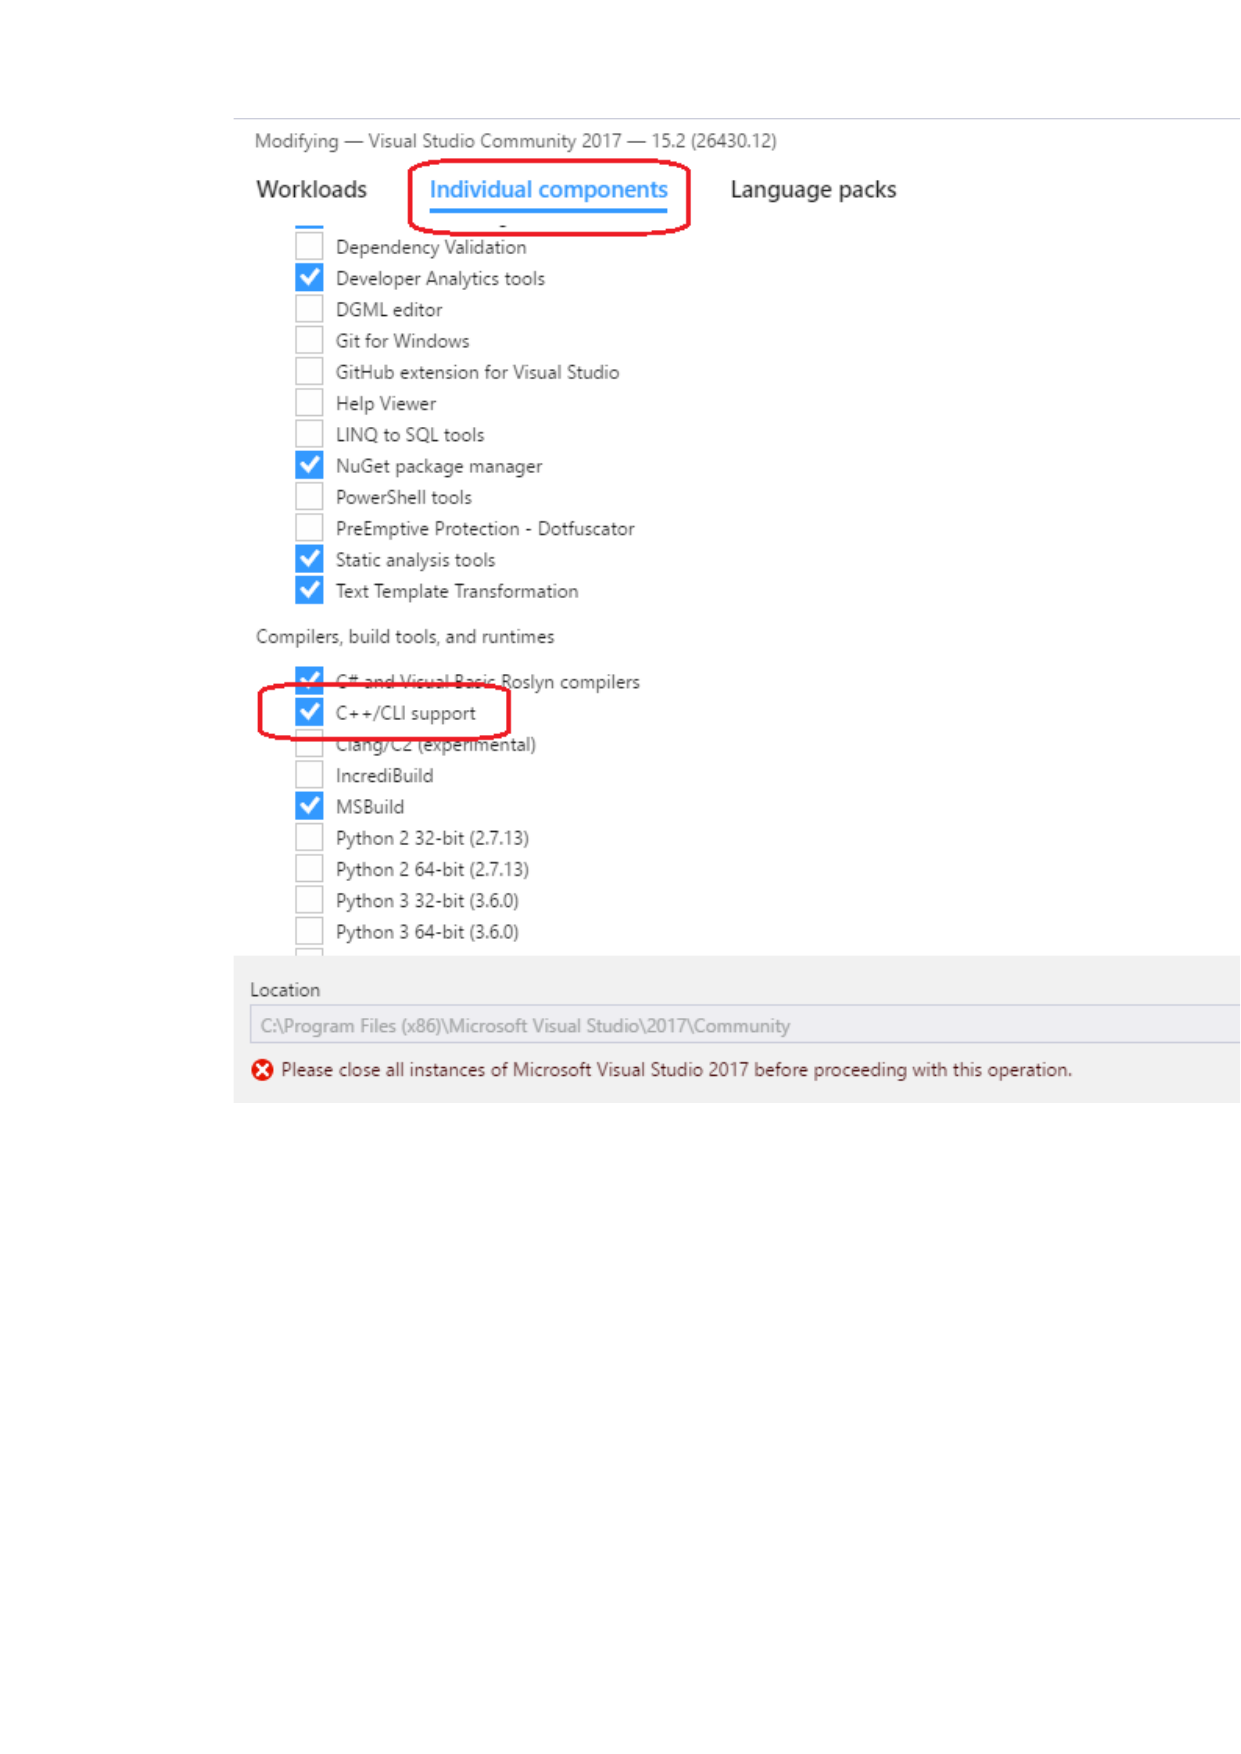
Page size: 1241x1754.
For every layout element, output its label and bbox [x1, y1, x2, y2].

picture [233, 118, 1241, 1103]
